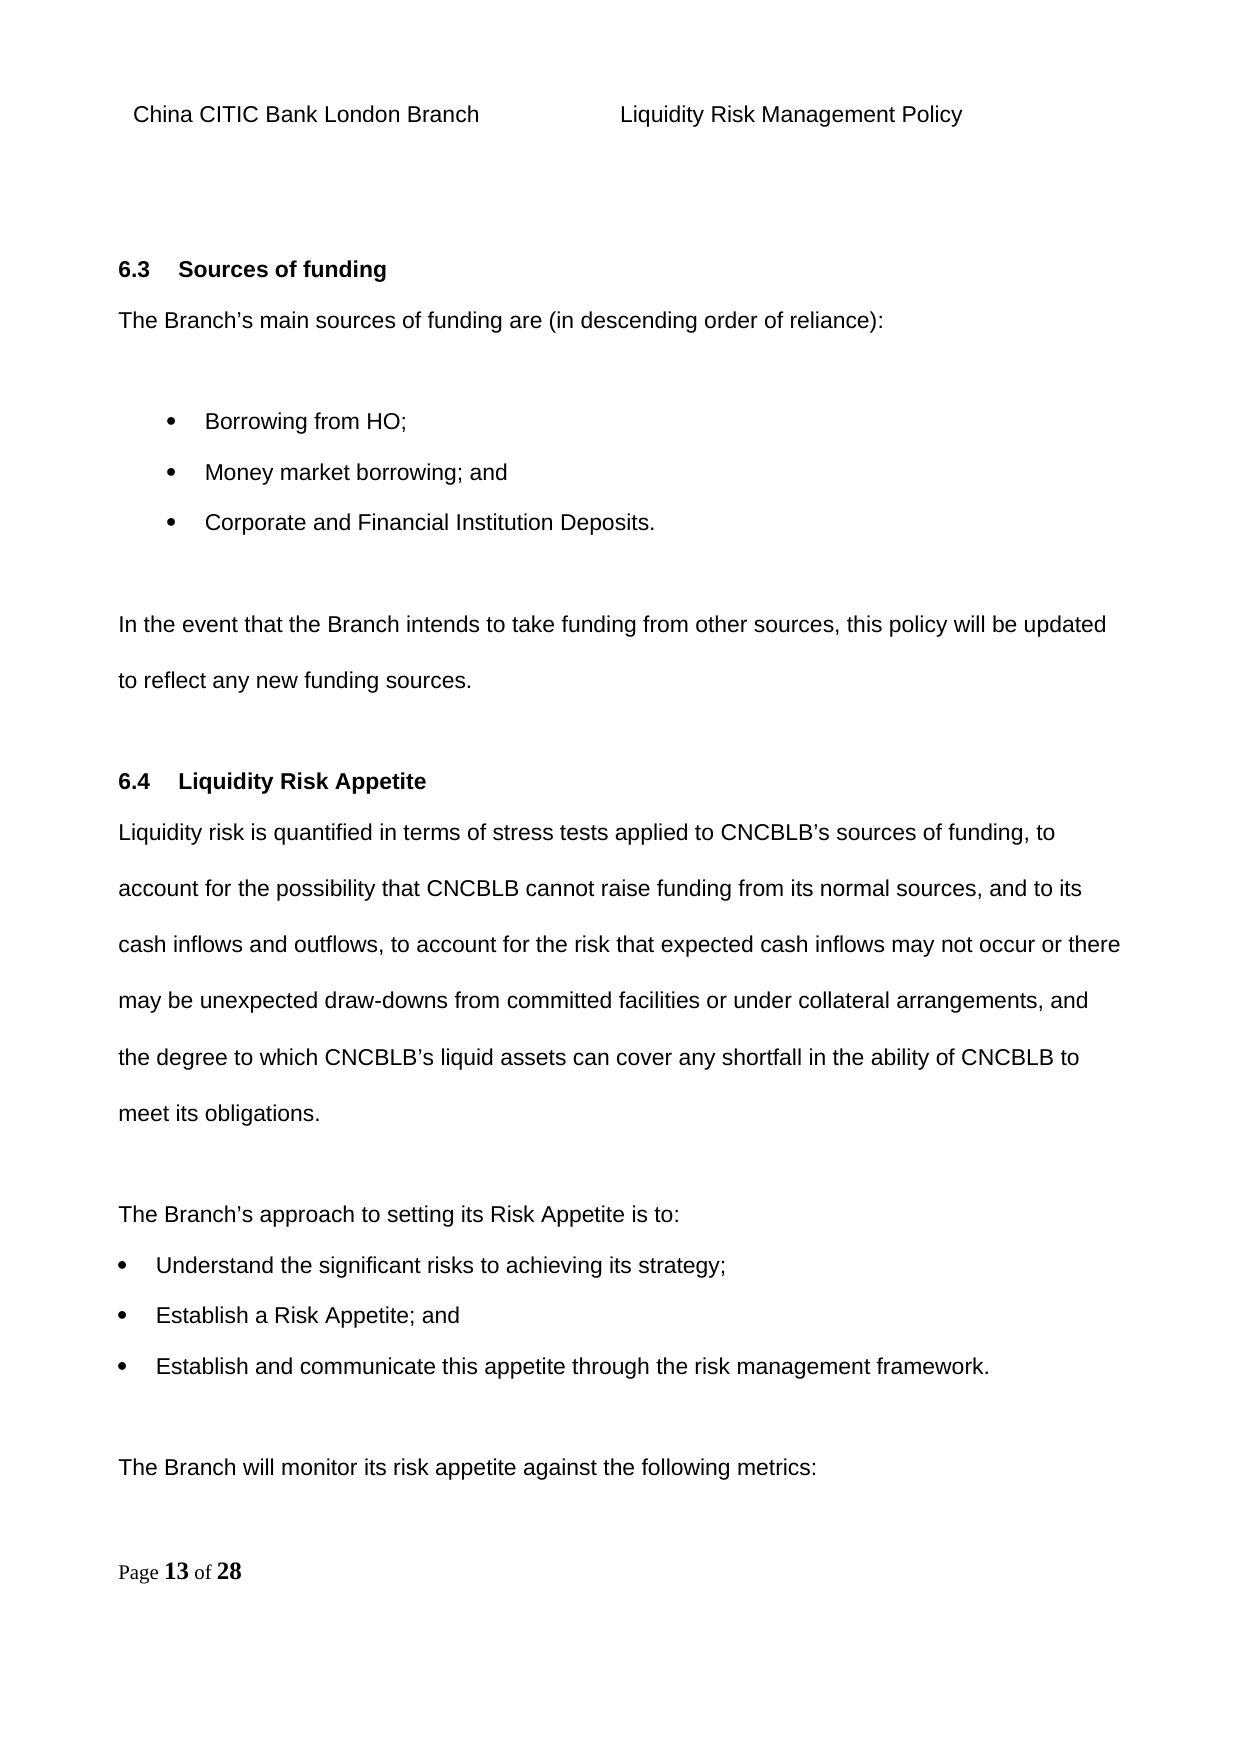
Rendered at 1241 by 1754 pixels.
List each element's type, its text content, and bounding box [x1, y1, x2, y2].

text In the event that the Branch intends to take funding from other sources, this policy will be updated to reflect any new funding sources. [118, 605, 1122, 699]
subtitle Sources of funding [118, 251, 1122, 288]
text Establish and communicate this appetite through the risk management framework. [118, 1347, 1122, 1385]
subtitle Liquidity Risk Appetite [118, 762, 1122, 800]
text The Branch will monitor its risk appetite against the following metrics: [118, 1449, 1122, 1486]
text The Branch’s main sources of funding are (in descending order of reliance): [118, 301, 1122, 339]
list Money market borrowing; and [167, 453, 1122, 491]
text Understand the significant risks to achieving its strategy; [118, 1246, 1122, 1284]
list Corporate and Financial Institution Deposits. [167, 504, 1122, 541]
text Liquidity risk is quantified in terms of stress tests applied to CNCBLB’s sources of funding, to account for the possibility that CNCBLB cannot raise funding from its normal sources, and to its cash inflows and outflows, to account for the risk that expected cash inflows may not occur or there may be unexpected draw-downs from committed facilities or under collateral arrangements, and the degree to which CNCBLB’s liquid assets can cover any shortfall in the ability of CNCBLB to meet its obligations. [118, 813, 1122, 1132]
list Borrowing from HO; [167, 402, 1122, 440]
text The Branch’s approach to setting its Risk Appetite is to: [118, 1196, 1122, 1233]
text Establish a Risk Appetite; and [118, 1297, 1122, 1334]
